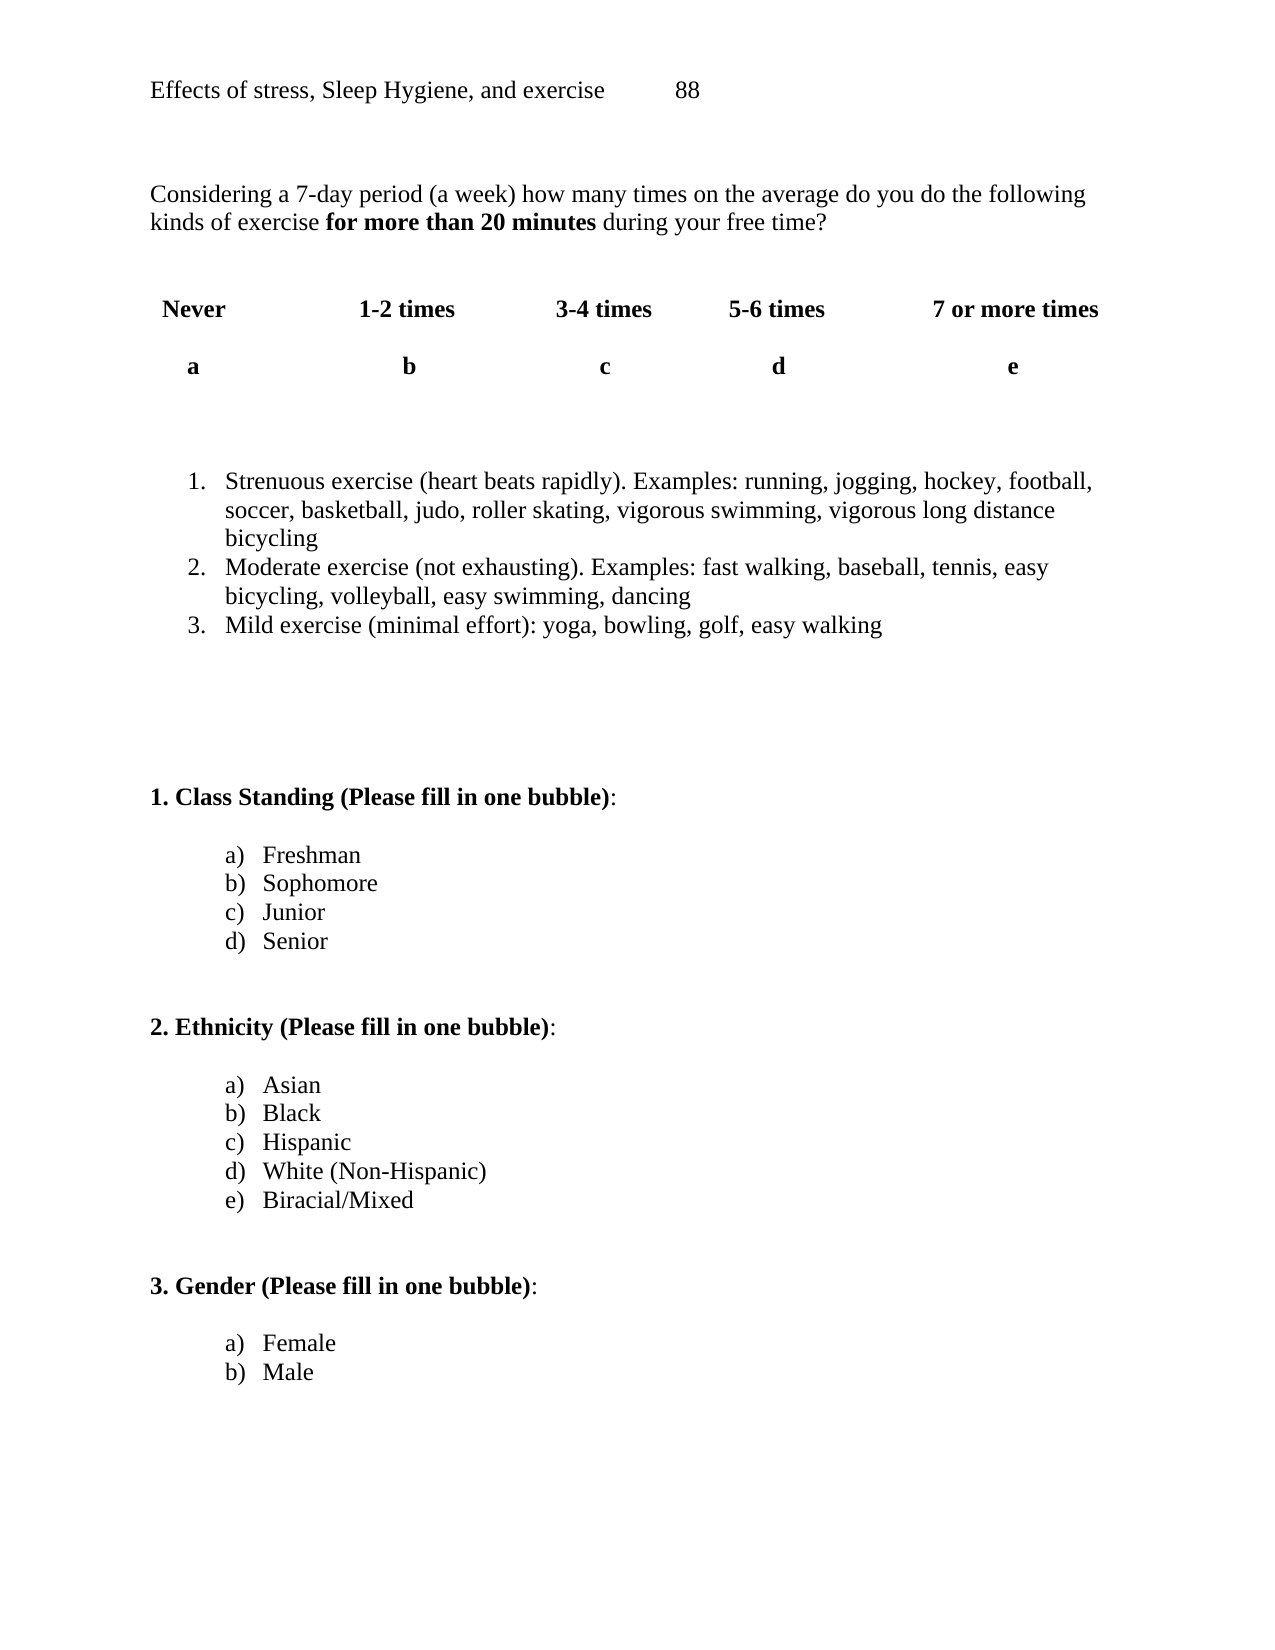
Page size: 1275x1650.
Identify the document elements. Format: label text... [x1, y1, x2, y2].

text 2. Ethnicity (Please fill in one bubble): [150, 1012, 1125, 1041]
list Hispanic [225, 1127, 1125, 1156]
list Freshman [225, 840, 1125, 868]
text Considering a 7-day period (a week) how many times on the average do you do the following kinds of exercise for more than 20 minutes during your free time? [150, 179, 1125, 236]
table_cell e [921, 351, 1125, 408]
list Asian [225, 1070, 1125, 1098]
list Sophomore [225, 868, 1125, 897]
table_header 5-6 times [717, 294, 921, 351]
text 1. Class Standing (Please fill in one bubble): [150, 782, 1125, 811]
table_cell b [347, 351, 544, 408]
list Moderate exercise (not exhausting). Examples: fast walking, baseball, tennis, easy bicycling, volleyball, easy swimming, dancing [187, 552, 1125, 610]
list Black [225, 1098, 1125, 1127]
table_header 1-2 times [347, 294, 544, 351]
list Mild exercise (minimal effort): yoga, bowling, golf, easy walking [187, 610, 1125, 638]
list Junior [225, 897, 1125, 926]
list White (Non-Hispanic) [225, 1156, 1125, 1185]
text 3. Gender (Please fill in one bubble): [150, 1271, 1125, 1300]
list Biracial/Mixed [225, 1185, 1125, 1213]
table_header Never [150, 294, 347, 351]
table_header 7 or more times [921, 294, 1125, 351]
list Senior [225, 926, 1125, 955]
table_cell d [741, 351, 921, 408]
table_cell a [150, 351, 347, 408]
table_cell c [544, 351, 741, 408]
list Male [225, 1357, 1125, 1386]
table_header 3-4 times [544, 294, 717, 351]
list Female [225, 1328, 1125, 1357]
list Strenuous exercise (heart beats rapidly). Examples: running, jogging, hockey, football, soccer, basketball, judo, roller skating, vigorous swimming, vigorous long distance bicycling [187, 466, 1125, 552]
